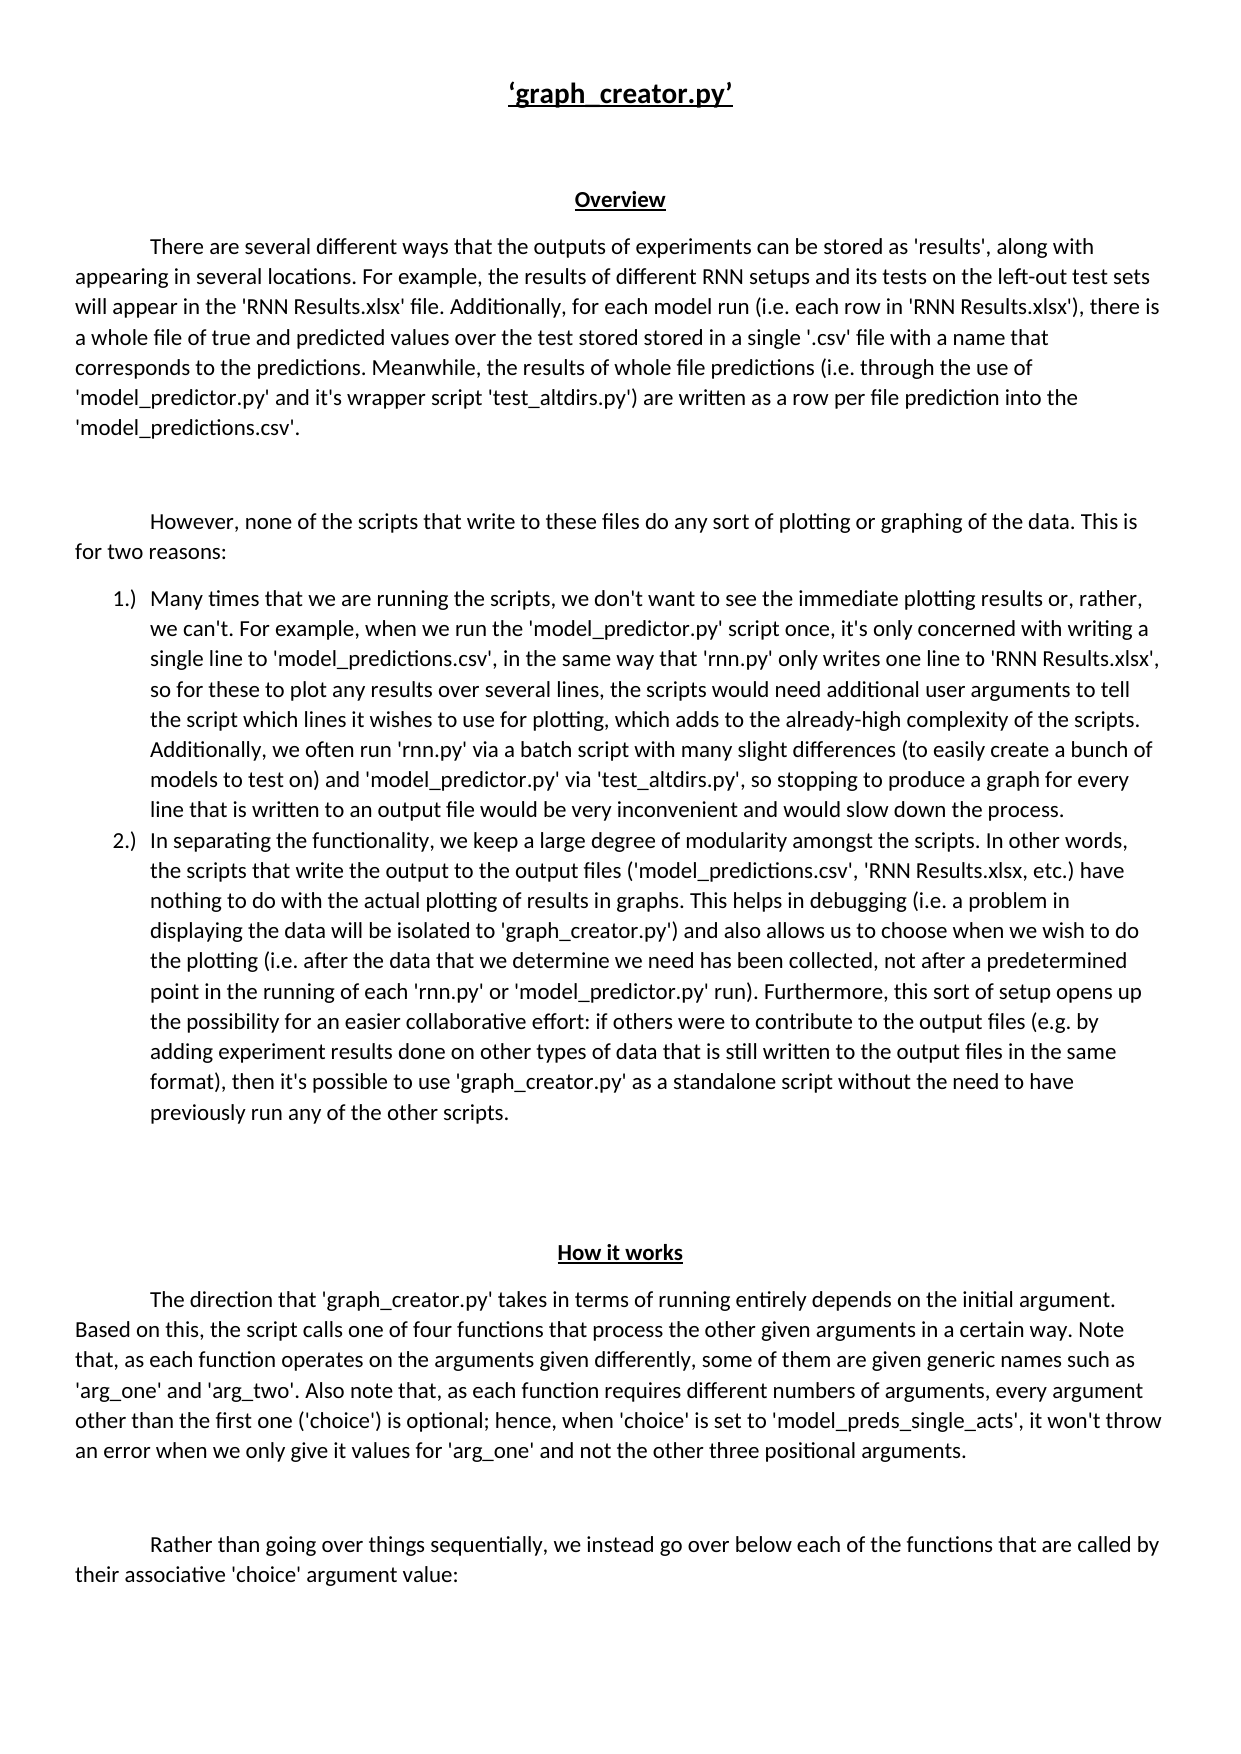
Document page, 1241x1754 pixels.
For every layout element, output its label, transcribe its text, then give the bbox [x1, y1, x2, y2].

list Many times that we are running the scripts, we don't want to see the immediate plotting results or, rather, we can't. For example, when we run the 'model_predictor.py' script once, it's only concerned with writing a single line to 'model_predictions.csv', in the same way that 'rnn.py' only writes one line to 'RNN Results.xlsx', so for these to plot any results over several lines, the scripts would need additional user arguments to tell the script which lines it wishes to use for plotting, which adds to the already-high complexity of the scripts. Additionally, we often run 'rnn.py' via a batch script with many slight differences (to easily create a bunch of models to test on) and 'model_predictor.py' via 'test_altdirs.py', so stopping to produce a graph for every line that is written to an output file would be very inconvenient and would slow down the process. [112, 584, 1165, 824]
list In separating the functionality, we keep a large degree of modularity amongst the scripts. In other words, the scripts that write the output to the output files ('model_predictions.csv', 'RNN Results.xlsx, etc.) have nothing to do with the actual plotting of results in graphs. This helps in debugging (i.e. a problem in displaying the data will be isolated to 'graph_creator.py') and also allows us to choose when we wish to do the plotting (i.e. after the data that we determine we need has been collected, not after a predetermined point in the running of each 'rnn.py' or 'model_predictor.py' run). Furthermore, this sort of setup opens up the possibility for an easier collaborative effort: if others were to contribute to the output files (e.g. by adding experiment results done on other types of data that is still written to the output files in the same format), then it's possible to use 'graph_creator.py' as a standalone script without the need to have previously run any of the other scripts. [112, 826, 1165, 1126]
text However, none of the scripts that write to these files do any sort of plotting or graphing of the data. This is for two reasons: [75, 507, 1165, 565]
text The direction that 'graph_creator.py' takes in terms of running entirely depends on the initial argument. Based on this, the script calls one of four functions that process the other given arguments in a certain way. Note that, as each function operates on the arguments given differently, some of them are given generic names such as 'arg_one' and 'arg_two'. Also note that, as each function requires different numbers of arguments, every argument other than the first one ('choice') is optional; hence, when 'choice' is set to 'model_preds_single_acts', it won't throw an error when we only give it values for 'arg_one' and not the other three positional arguments. [75, 1285, 1165, 1464]
text There are several different ways that the outputs of experiments can be stored as 'results', along with appearing in several locations. For example, the results of different RNN setups and its tests on the left-out test sets will appear in the 'RNN Results.xlsx' file. Additionally, for each model run (i.e. each row in 'RNN Results.xlsx'), there is a whole file of true and predicted values over the test stored stored in a single '.csv' file with a name that corresponds to the predictions. Meanwhile, the results of whole file predictions (i.e. through the use of 'model_predictor.py' and it's wrapper script 'test_altdirs.py') are written as a row per file prediction into the 'model_predictions.csv'. [75, 232, 1165, 441]
text How it works [75, 1238, 1165, 1266]
text ‘graph_creator.py’ [75, 75, 1165, 111]
text Rather than going over things sequentially, we instead go over below each of the functions that are called by their associative 'choice' argument value: [75, 1530, 1165, 1588]
text Overview [75, 185, 1165, 213]
